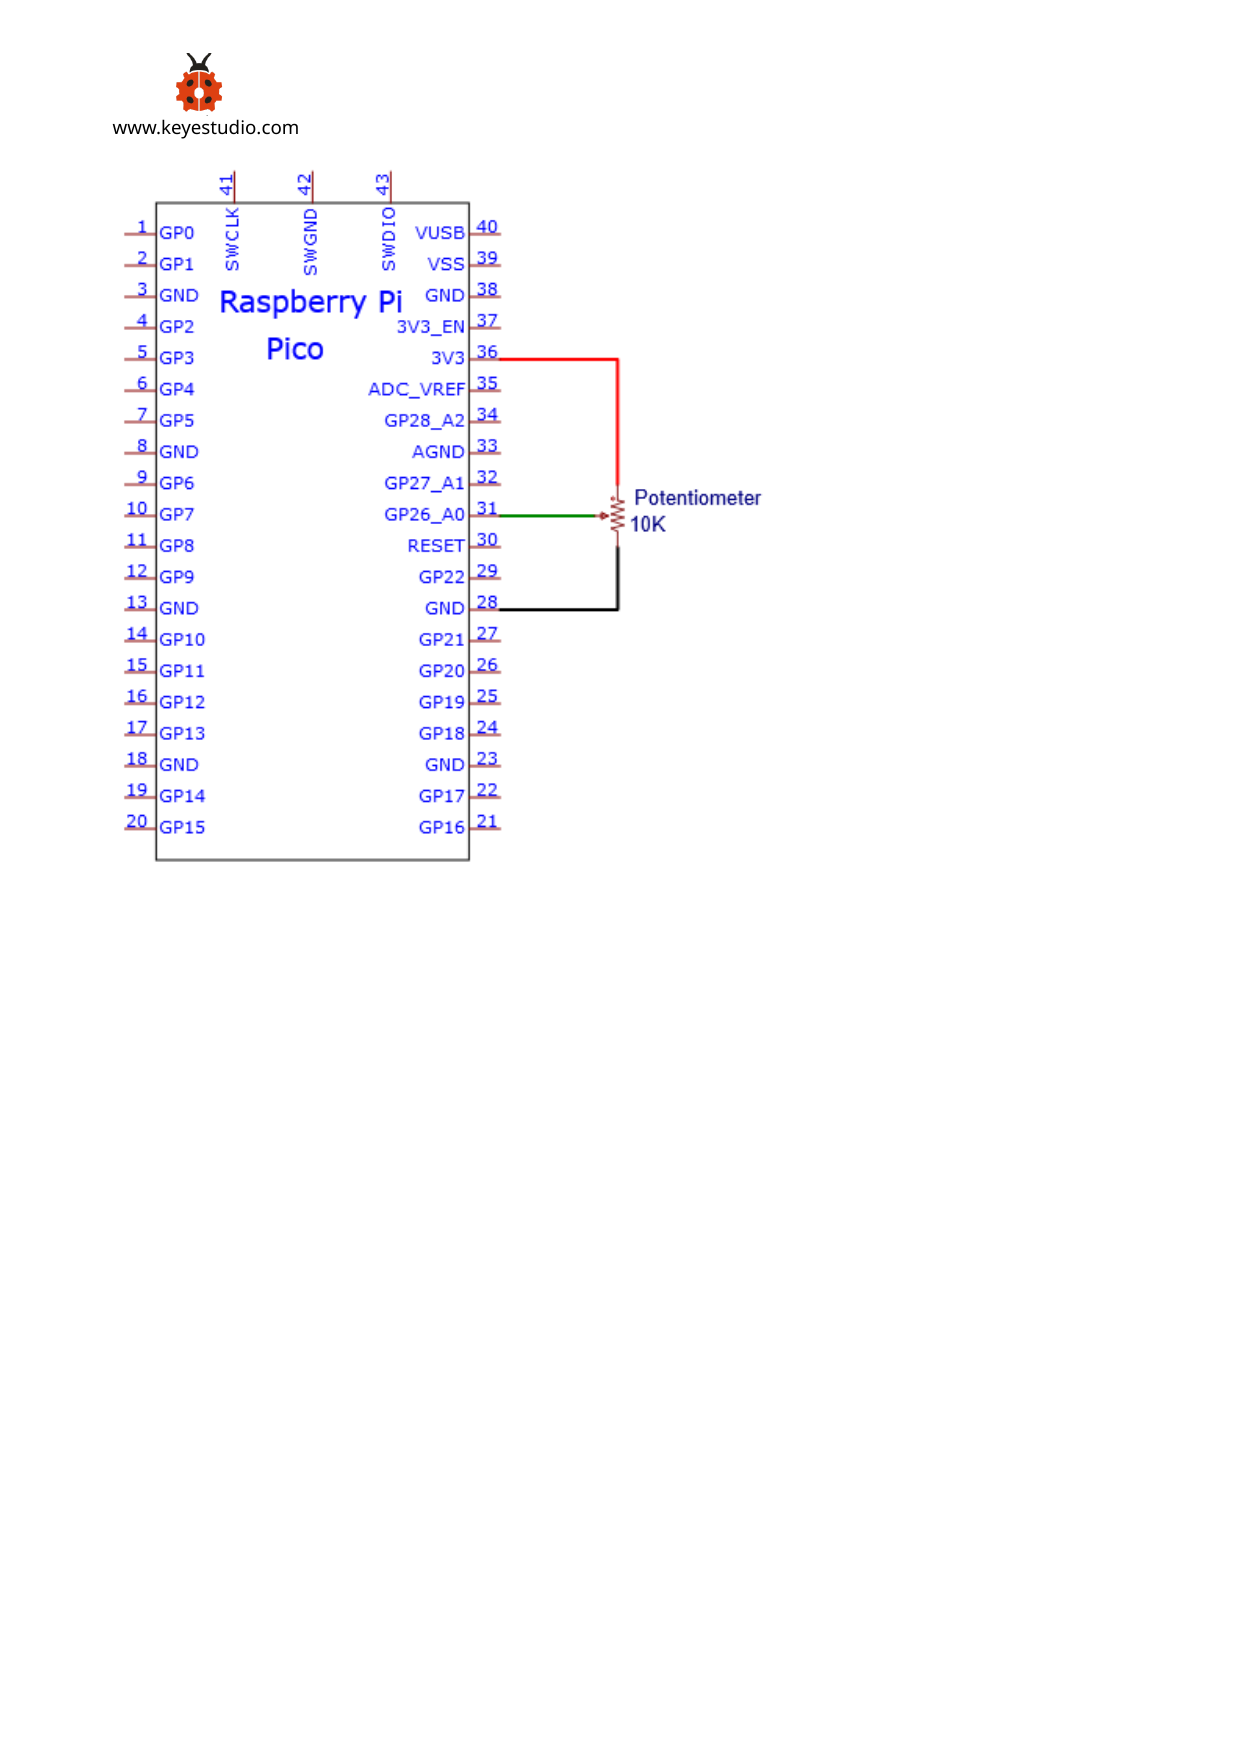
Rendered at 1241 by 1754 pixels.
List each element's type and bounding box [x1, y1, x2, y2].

picture [112, 162, 769, 876]
picture [164, 53, 241, 116]
